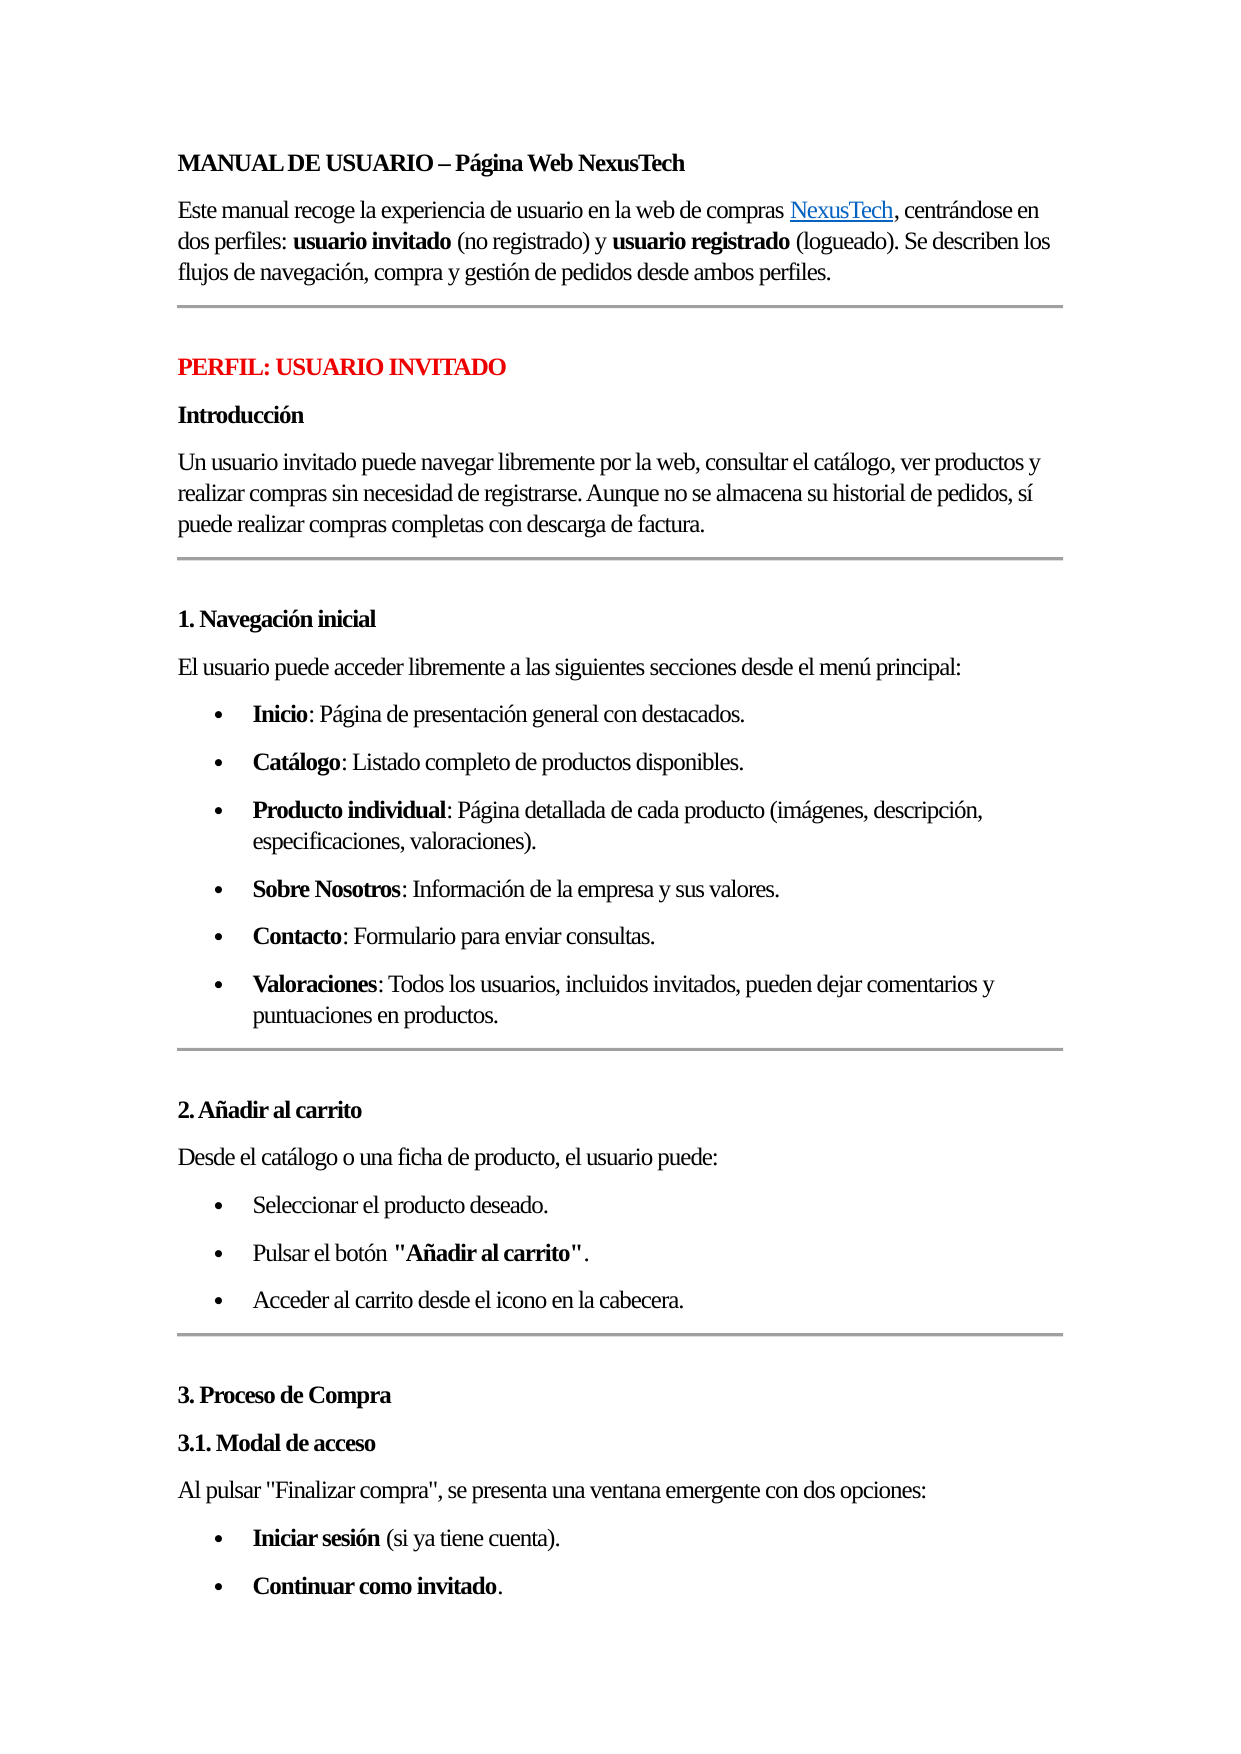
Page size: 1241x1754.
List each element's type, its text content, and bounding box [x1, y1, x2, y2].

text 1. Navegación inicial [177, 604, 1063, 633]
text Al pulsar "Finalizar compra", se presenta una ventana emergente con dos opciones: [177, 1476, 1063, 1504]
text 3. Proceso de Compra [177, 1380, 1063, 1409]
list Pulsar el botón "Añadir al carrito". [215, 1238, 1063, 1267]
list Contacto: Formulario para enviar consultas. [215, 921, 1063, 950]
text 2. Añadir al carrito [177, 1095, 1063, 1123]
list Catálogo: Listado completo de productos disponibles. [215, 747, 1063, 776]
text PERFIL: USUARIO INVITADO [177, 352, 1063, 381]
text Un usuario invitado puede navegar libremente por la web, consultar el catálogo, ver productos y realizar compras sin necesidad de registrarse. Aunque no se almacena su historial de pedidos, sí puede realizar compras completas con descarga de factura. [177, 447, 1063, 538]
text Introducción [177, 400, 1063, 428]
list Continuar como invitado. [215, 1571, 1063, 1600]
text Este manual recoge la experiencia de usuario en la web de compras NexusTech, centrándose en dos perfiles: usuario invitado (no registrado) y usuario registrado (logueado). Se describen los flujos de navegación, compra y gestión de pedidos desde ambos perfiles. [177, 195, 1063, 286]
text Desde el catálogo o una ficha de producto, el usuario puede: [177, 1142, 1063, 1171]
list Acceder al carrito desde el icono en la cabecera. [215, 1286, 1063, 1314]
list Seleccionar el producto deseado. [215, 1190, 1063, 1219]
list Valoraciones: Todos los usuarios, incluidos invitados, pueden dejar comentarios y puntuaciones en productos. [215, 969, 1063, 1029]
list Iniciar sesión (si ya tiene cuenta). [215, 1523, 1063, 1552]
text El usuario puede acceder libremente a las siguientes secciones desde el menú principal: [177, 652, 1063, 681]
text 3.1. Modal de acceso [177, 1428, 1063, 1457]
list Inicio: Página de presentación general con destacados. [215, 699, 1063, 728]
list Producto individual: Página detallada de cada producto (imágenes, descripción, especificaciones, valoraciones). [215, 795, 1063, 855]
text MANUAL DE USUARIO – Página Web NexusTech [177, 148, 1063, 176]
list Sobre Nosotros: Información de la empresa y sus valores. [215, 874, 1063, 902]
